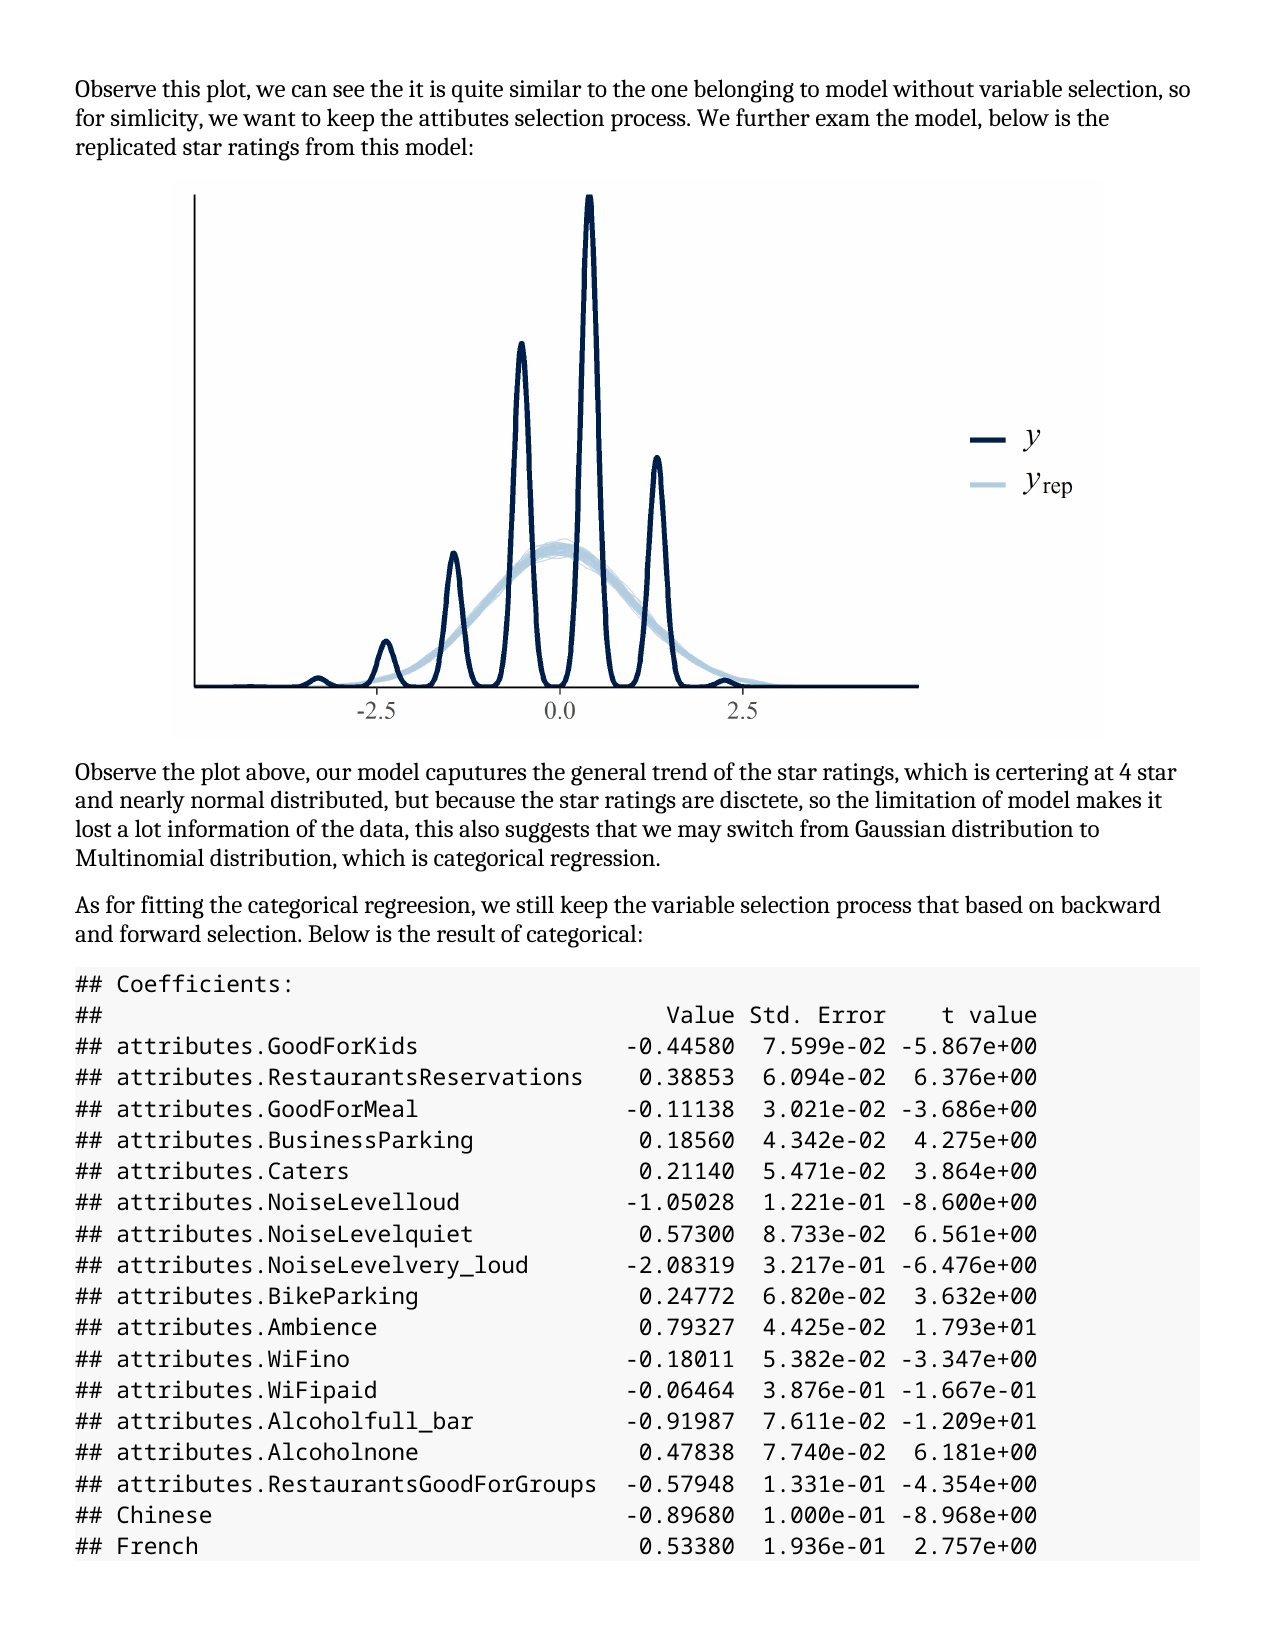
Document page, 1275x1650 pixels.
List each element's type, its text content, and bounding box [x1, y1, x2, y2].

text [75, 967, 1200, 1561]
text As for fitting the categorical regreesion, we still keep the variable selection process that based on backward and forward selection. Below is the result of categorical: [75, 891, 1200, 949]
text Observe this plot, we can see the it is quite similar to the one belonging to model without variable selection, so for simlicity, we want to keep the attibutes selection process. We further exam the model, below is the replicated star ratings from this model: [75, 75, 1200, 161]
text Observe the plot above, our model caputures the general trend of the star ratings, which is certering at 4 star and nearly normal distributed, but because the star ratings are disctete, so the limitation of model makes it lost a lot information of the data, this also suggests that we may switch from Gaussian distribution to Multinomial distribution, which is categorical regression. [75, 757, 1200, 872]
picture [171, 180, 1104, 739]
